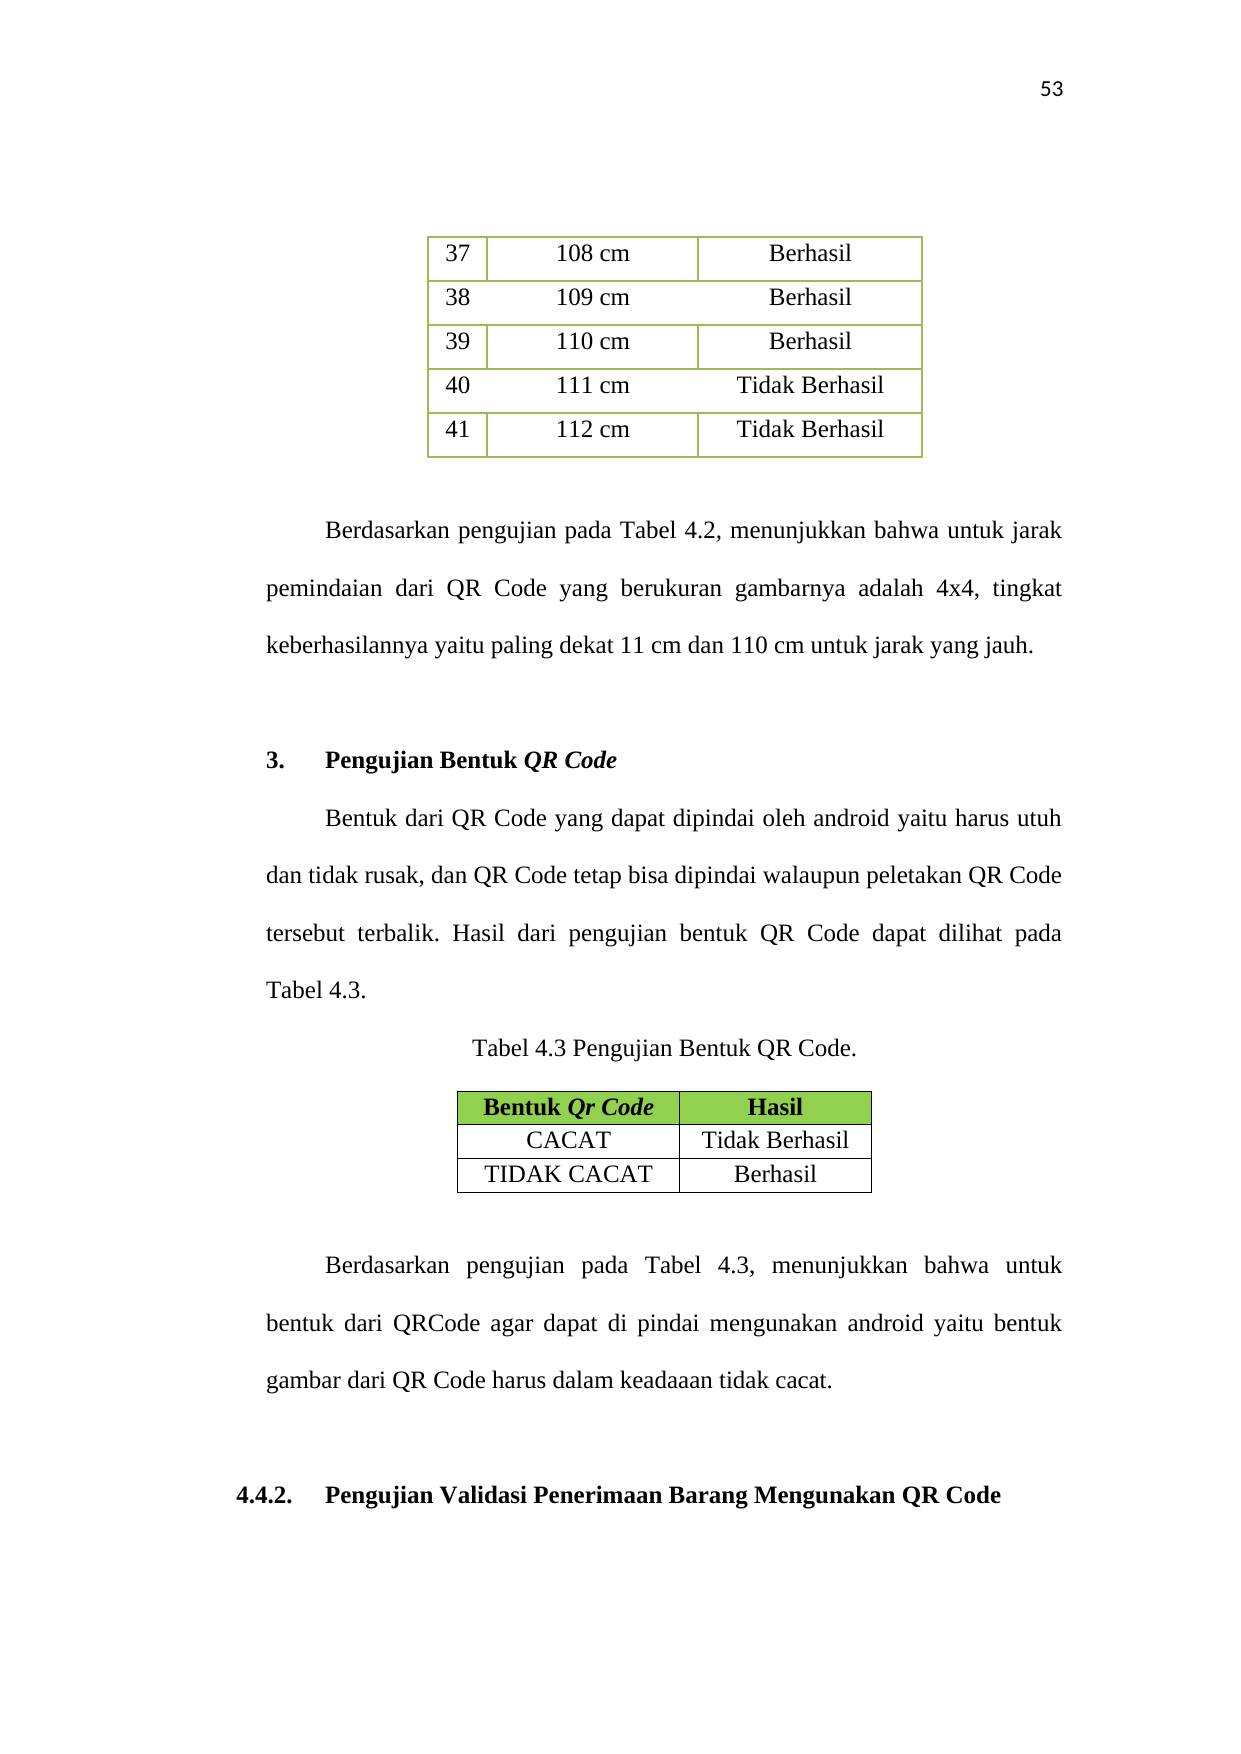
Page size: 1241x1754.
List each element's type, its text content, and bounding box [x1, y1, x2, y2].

table_cell TIDAK CACAT [458, 1159, 679, 1192]
table_cell 40 [429, 370, 487, 412]
table_cell 39 [429, 326, 486, 368]
table_cell Berhasil [680, 1159, 871, 1192]
table_cell 37 [429, 238, 486, 280]
table_cell 38 [429, 282, 487, 324]
table_cell Tidak Berhasil [680, 1125, 871, 1158]
table_cell 109 cm [487, 282, 698, 324]
list Berdasarkan pengujian pada Tabel 4.3, menunjukkan bahwa untuk bentuk dari QRCode agar dapat di pindai mengunakan android yaitu bentuk gambar dari QR Code harus dalam keadaaan tidak cacat. [266, 1250, 1063, 1394]
table_cell 110 cm [488, 326, 697, 368]
table_cell Tidak Berhasil [698, 370, 921, 412]
table_cell 41 [429, 414, 486, 456]
table_header Hasil [680, 1092, 871, 1124]
list Berdasarkan pengujian pada Tabel 4.2, menunjukkan bahwa untuk jarak pemindaian dari QR Code yang berukuran gambarnya adalah 4x4, tingkat keberhasilannya yaitu paling dekat 11 cm dan 110 cm untuk jarak yang jauh. [266, 516, 1063, 659]
table_header Bentuk Qr Code [458, 1092, 679, 1124]
list Pengujian Validasi Penerimaan Barang Mengunakan QR Code [236, 1480, 1063, 1509]
table_cell Berhasil [698, 282, 921, 324]
table_cell 111 cm [487, 370, 698, 412]
table_cell CACAT [458, 1125, 679, 1158]
table_cell 108 cm [488, 238, 697, 280]
text Bentuk dari QR Code yang dapat dipindai oleh android yaitu harus utuh dan tidak rusak, dan QR Code tetap bisa dipindai walaupun peletakan QR Code tersebut terbalik. Hasil dari pengujian bentuk QR Code dapat dilihat pada Tabel 4.3. [266, 803, 1063, 1004]
table_cell 112 cm [488, 414, 697, 456]
table_cell Berhasil [699, 238, 921, 280]
table_cell Berhasil [699, 326, 921, 368]
text Tabel 4.3 Pengujian Bentuk QR Code. [266, 1033, 1063, 1062]
table_cell Tidak Berhasil [699, 414, 921, 456]
list Pengujian Bentuk QR Code [266, 746, 1063, 774]
